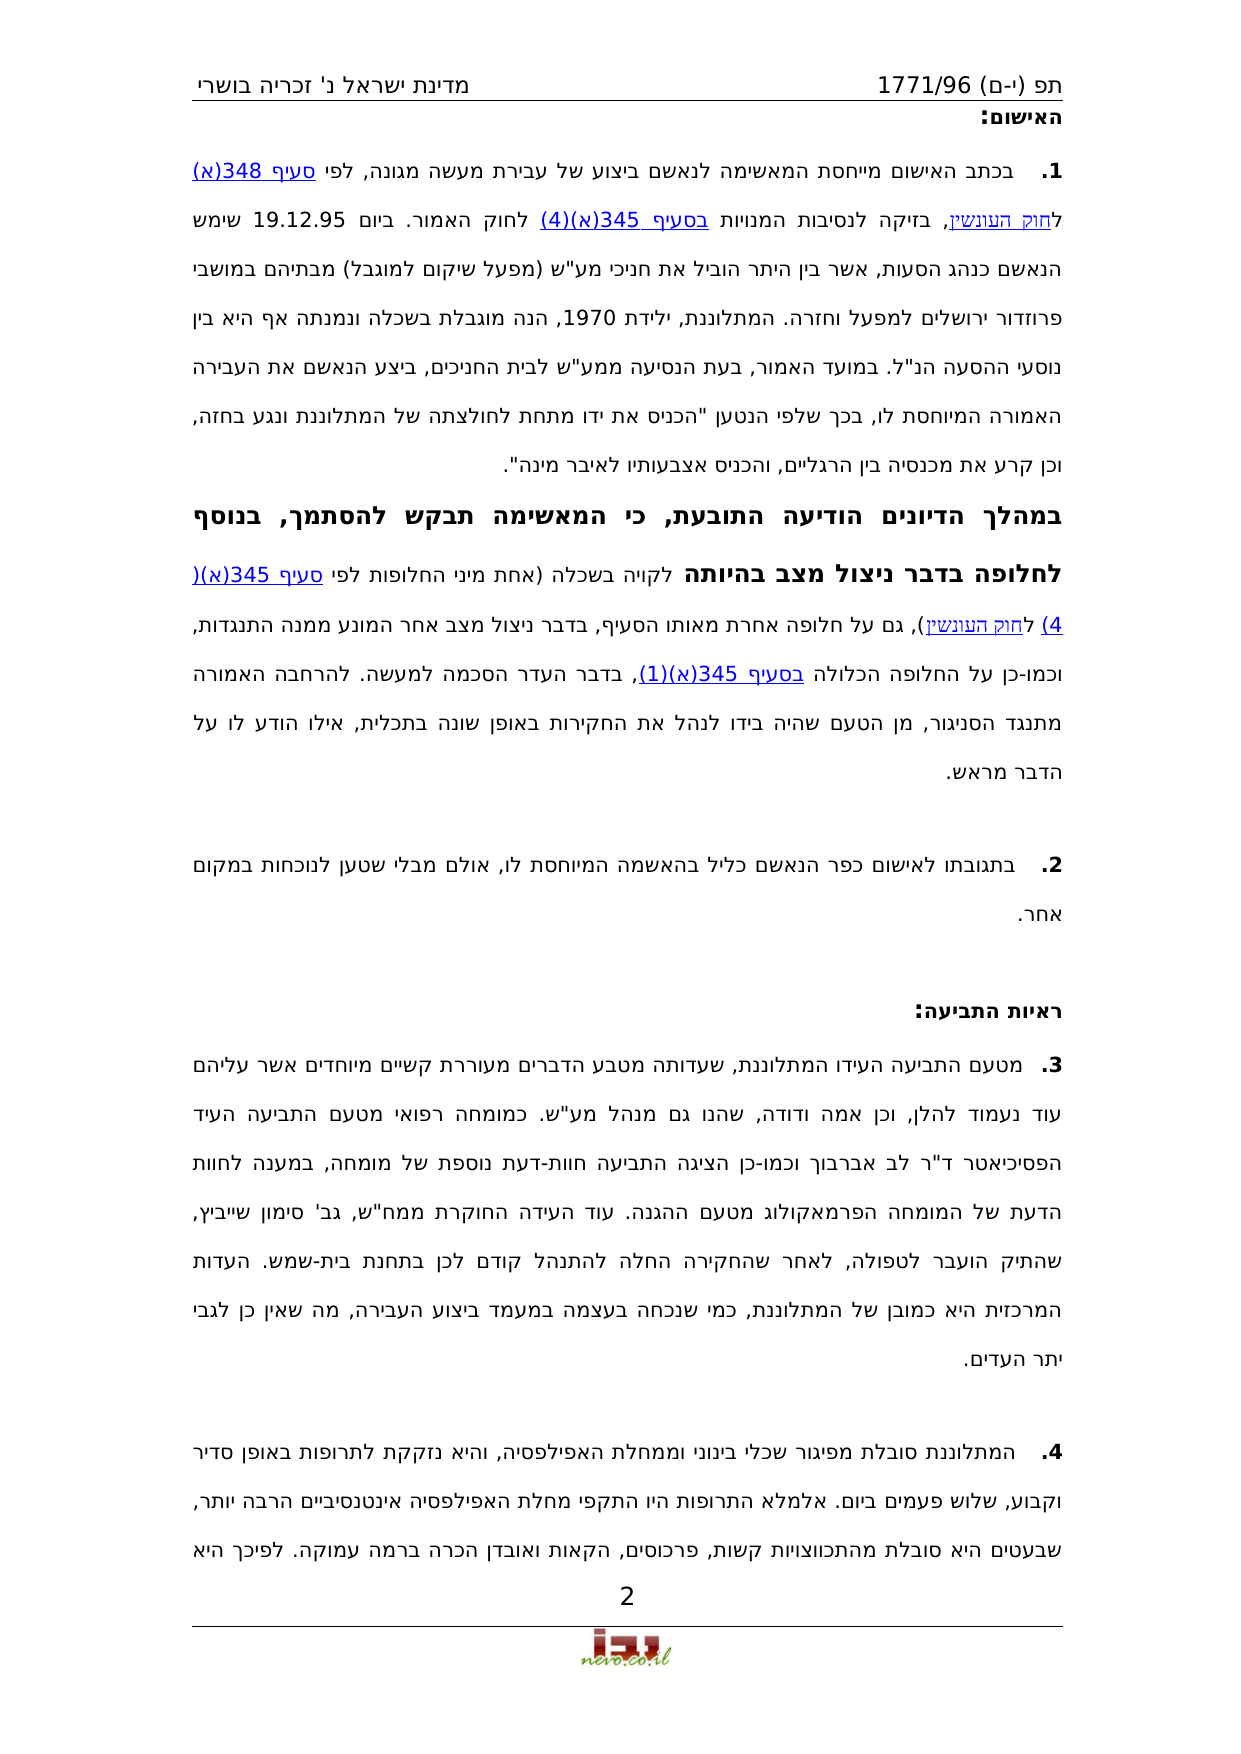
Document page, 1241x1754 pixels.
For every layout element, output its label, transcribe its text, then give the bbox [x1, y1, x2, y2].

text 1. בכתב האישום מייחסת המאשימה לנאשם ביצוע של עבירת מעשה מגונה, לפי סעיף 348(א) לחוק העונשין, בזיקה לנסיבות המנויות בסעיף 345(א)(4) לחוק האמור. ביום 19.12.95 שימש הנאשם כנהג הסעות, אשר בין היתר הוביל את חניכי מע"ש (מפעל שיקום למוגבל) מבתיהם במושבי פרוזדור ירושלים למפעל וחזרה. המתלוננת, ילידת 1970, הנה מוגבלת בשכלה ונמנתה אף היא בין נוסעי ההסעה הנ"ל. במועד האמור, בעת הנסיעה ממע"ש לבית החניכים, ביצע הנאשם את העבירה האמורה המיוחסת לו, בכך שלפי הנטען "הכניס את ידו מתחת לחולצתה של המתלוננת ונגע בחזה, וכן קרע את מכנסיה בין הרגליים, והכניס אצבעותיו לאיבר מינה". [192, 159, 1063, 477]
text ראיות התביעה:ב [192, 995, 1063, 1024]
text במהלך הדיונים הודיעה התובעת, כי המאשימה תבקש להסתמך, בנוסף לחלופה בדבר ניצול מצב בהיותה לקויה בשכלה (אחת מיני החלופות לפי סעיף 345(א)(4) לחוק העונשין), גם על חלופה אחרת מאותו הסעיף, בדבר ניצול מצב אחר המונע ממנה התנגדות, וכמו-כן על החלופה הכלולה בסעיף 345(א)(1), בדבר העדר הסכמה למעשה. להרחבה האמורה מתנגד הסניגור, מן הטעם שהיה בידו לנהל את החקירות באופן שונה בתכלית, אילו הודע לו על הדבר מראש. [192, 502, 1063, 784]
text 3. מטעם התביעה העידו המתלוננת, שעדותה מטבע הדברים מעוררת קשיים מיוחדים אשר עליהם עוד נעמוד להלן, וכן אמה ודודה, שהנו גם מנהל מע"ש. כמומחה רפואי מטעם התביעה העיד הפסיכיאטר ד"ר לב אברבוך וכמו-כן הציגה התביעה חוות-דעת נוספת של מומחה, במענה לחוות הדעת של המומחה הפרמאקולוג מטעם ההגנה. עוד העידה החוקרת ממח"ש, גב' סימון שייביץ, שהתיק הועבר לטפולה, לאחר שהחקירה החלה להתנהל קודם לכן בתחנת בית-שמש. העדות המרכזית היא כמובן של המתלוננת, כמי שנכחה בעצמה במעמד ביצוע העבירה, מה שאין כן לגבי יתר העדים. [192, 1053, 1063, 1371]
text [192, 1440, 1063, 1562]
text האישום:נ [192, 101, 1063, 130]
text 2. בתגובתו לאישום כפר הנאשם כליל בהאשמה המיוחסת לו, אולם מבלי שטען לנוכחות במקום אחר. [192, 853, 1063, 927]
picture [581, 1628, 673, 1667]
